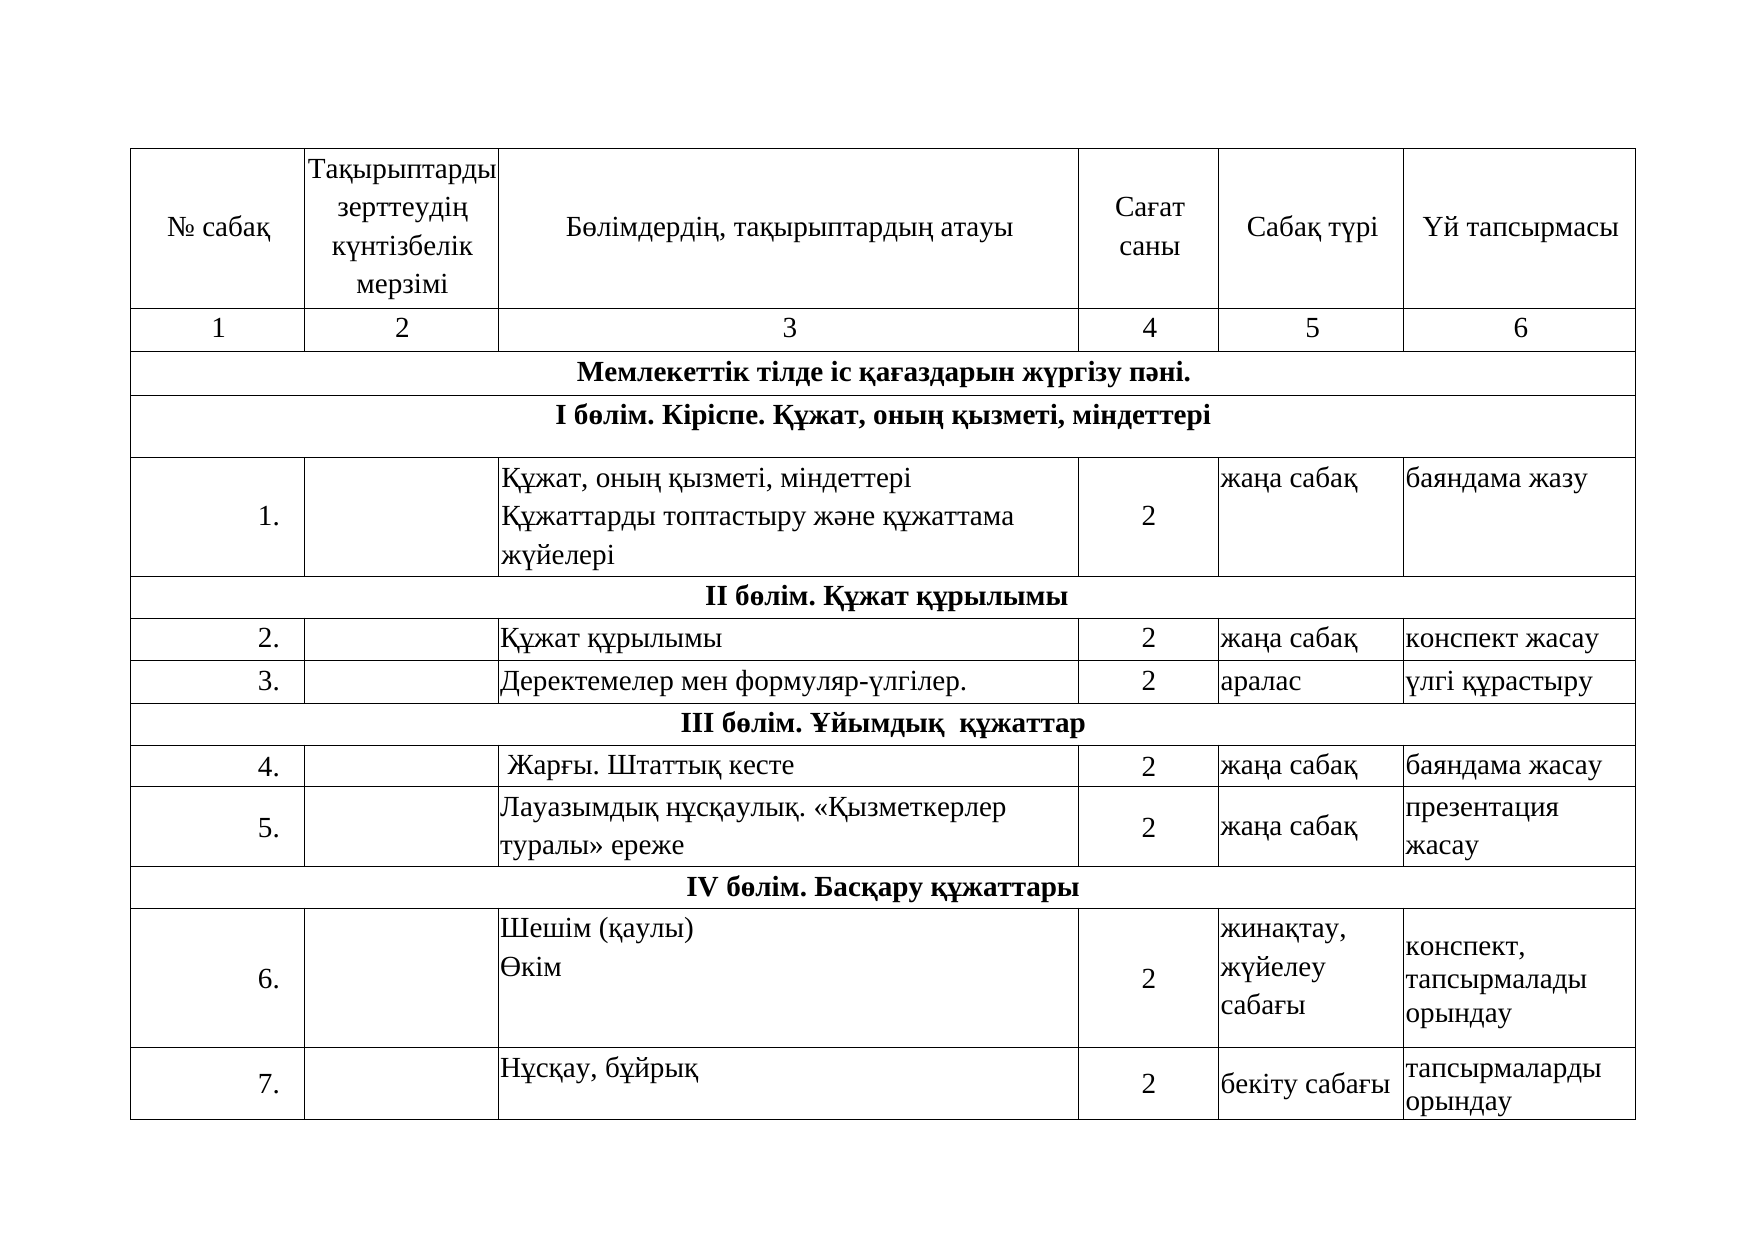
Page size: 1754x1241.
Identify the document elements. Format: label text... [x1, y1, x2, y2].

table_cell [131, 619, 304, 660]
table_header Сағат саны [1079, 149, 1218, 308]
table_cell 2 [1079, 1048, 1218, 1118]
table_header Бөлімдердің, тақырыптардың атауы [499, 149, 1078, 308]
table_cell [131, 661, 304, 703]
table_cell [305, 619, 498, 660]
table_cell [305, 787, 498, 866]
table_cell үлгі құрастыру [1404, 661, 1635, 703]
table_header Тақырыптарды зерттеудің күнтізбелік мерзімі [305, 149, 498, 308]
table_cell 2 [1079, 619, 1218, 660]
table_cell Шешім (қаулы) Өкім [499, 909, 1078, 1047]
table_cell бекіту сабағы [1219, 1048, 1403, 1118]
table_cell 3 [499, 309, 1078, 351]
table_header Сабақ түрі [1219, 149, 1403, 308]
table_cell Мемлекеттік тілде іс қағаздарын жүргізу пәні. [131, 352, 1635, 395]
table_cell Деректемелер мен формуляр-үлгілер. [499, 661, 1078, 703]
table_cell 2 [1079, 458, 1218, 576]
table_cell жаңа сабақ [1219, 458, 1403, 576]
table_cell ІI бөлім. Құжат құрылымы [131, 577, 1635, 617]
table_cell І бөлім. Кіріспе. Құжат, оның қызметі, міндеттері [131, 396, 1635, 457]
table_cell 6 [1404, 309, 1635, 351]
table_cell [131, 458, 304, 576]
table_cell жаңа сабақ [1219, 619, 1403, 660]
table_cell ІII бөлім. Ұйымдық құжаттар [131, 704, 1635, 744]
table_header № сабақ [131, 149, 304, 308]
table_cell презентация жасау [1404, 787, 1635, 866]
table_cell Құжат құрылымы [499, 619, 1078, 660]
table_cell баяндама жасау [1404, 746, 1635, 786]
table_cell [131, 1048, 304, 1118]
table_cell тапсырмаларды орындау [1404, 1048, 1635, 1118]
table_cell Нұсқау, бұйрық [499, 1048, 1078, 1118]
table_cell [305, 909, 498, 1047]
table_cell аралас [1219, 661, 1403, 703]
table_cell 1 [131, 309, 304, 351]
table_cell баяндама жазу [1404, 458, 1635, 576]
table_cell 2 [305, 309, 498, 351]
table_cell жаңа сабақ [1219, 787, 1403, 866]
table_cell Лауазымдық нұсқаулық. «Қызметкерлер туралы» ереже [499, 787, 1078, 866]
table_cell IV бөлім. Басқару құжаттары [131, 867, 1635, 908]
table_cell [131, 909, 304, 1047]
table_cell Жарғы. Штаттық кесте [499, 746, 1078, 786]
table_cell [305, 746, 498, 786]
table_cell [131, 787, 304, 866]
table_cell 5 [1219, 309, 1403, 351]
table_cell 2 [1079, 746, 1218, 786]
table_cell конспект жасау [1404, 619, 1635, 660]
table_cell [305, 458, 498, 576]
table_cell жинақтау, жүйелеу сабағы [1219, 909, 1403, 1047]
table_cell жаңа сабақ [1219, 746, 1403, 786]
table_cell [305, 1048, 498, 1118]
table_cell 4 [1079, 309, 1218, 351]
table_cell [305, 661, 498, 703]
table_cell конспект, тапсырмалады орындау [1404, 909, 1635, 1047]
table_cell [131, 746, 304, 786]
table_cell Құжат, оның қызметі, міндеттері Құжаттарды топтастыру және құжаттама жүйелері [499, 458, 1078, 576]
table_cell 2 [1079, 909, 1218, 1047]
table_header Үй тапсырмасы [1404, 149, 1635, 308]
table_cell 2 [1079, 787, 1218, 866]
table_cell 2 [1079, 661, 1218, 703]
